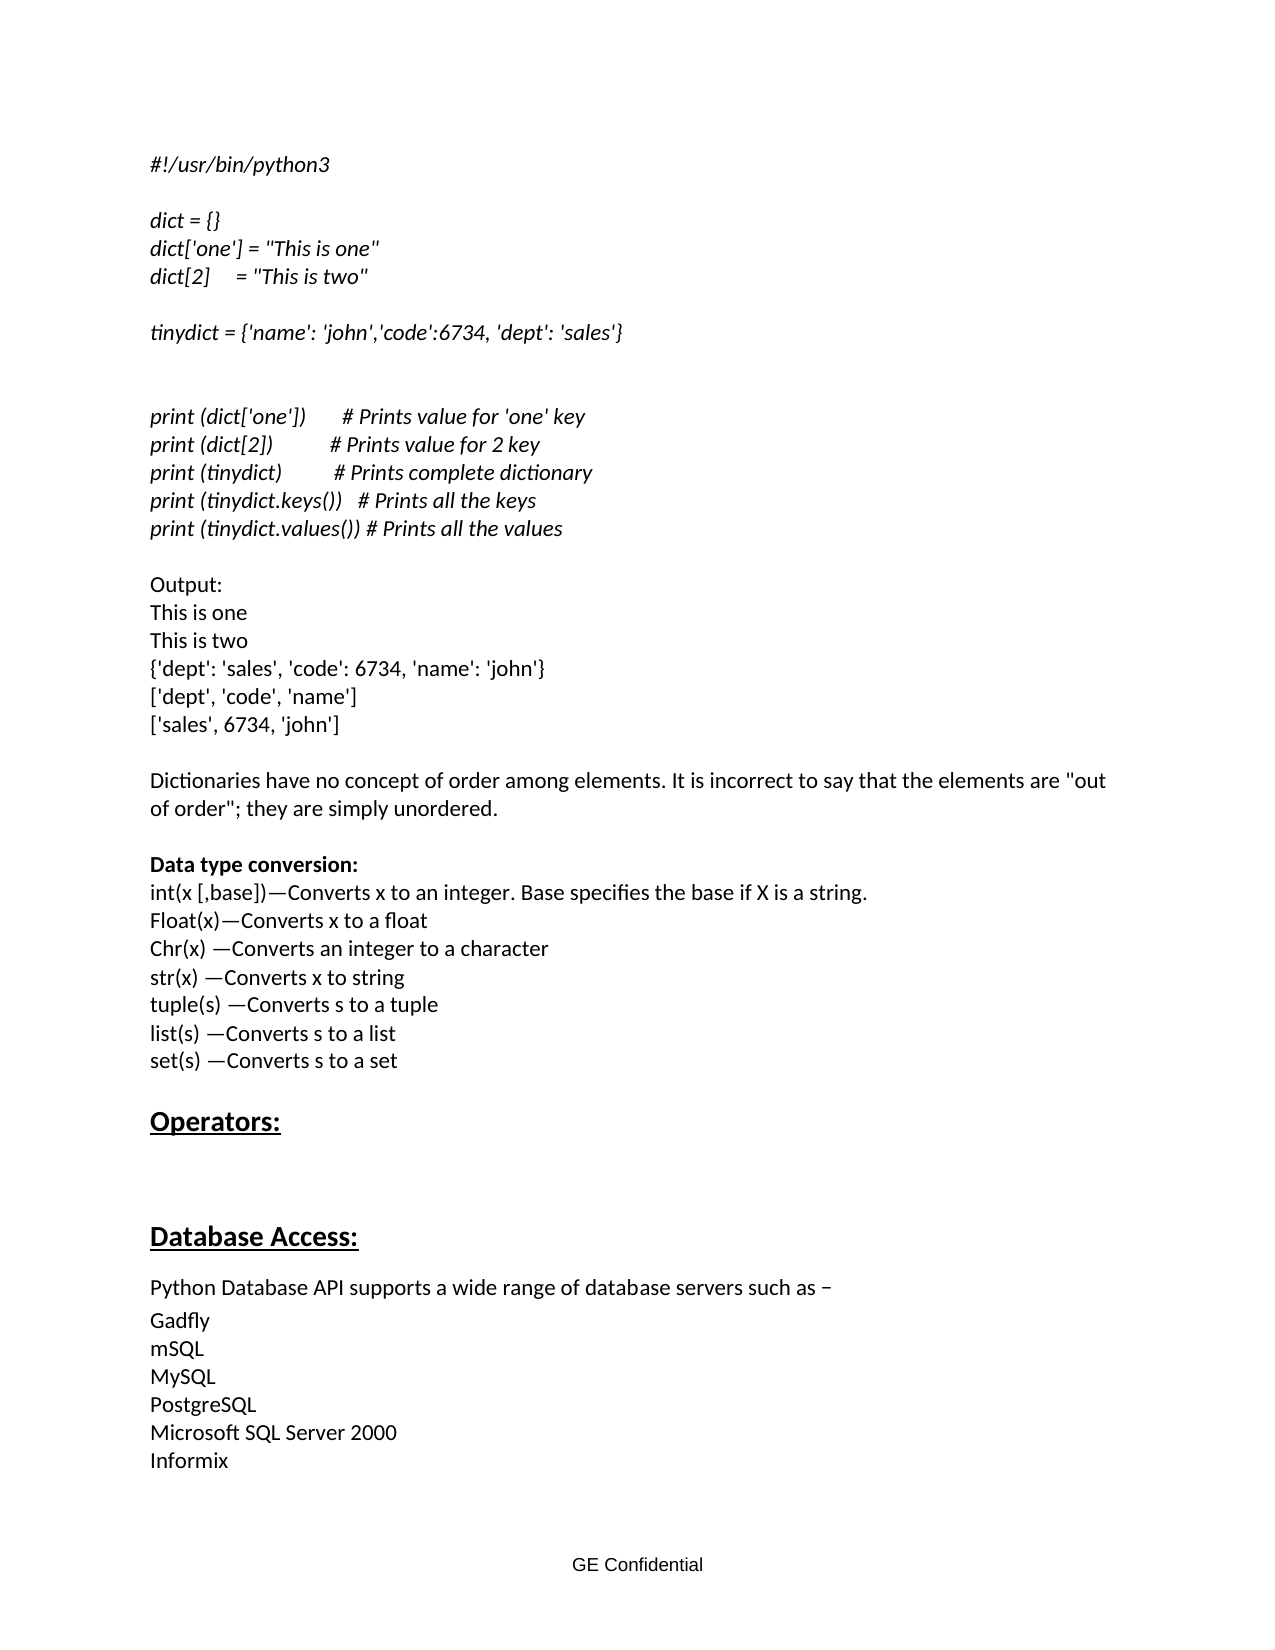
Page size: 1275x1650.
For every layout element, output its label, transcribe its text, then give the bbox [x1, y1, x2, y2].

text dict = {} [150, 206, 1125, 234]
text Operators: [150, 1103, 1125, 1138]
text Chr(x) —Converts an integer to a character str(x) —Converts x to string tuple(s) —Converts s to a tuple list(s) —Converts s to a list set(s) —Converts s to a set [150, 934, 1125, 1075]
text int(x [,base])—Converts x to an integer. Base specifies the base if X is a string. [150, 878, 1125, 907]
text {'dept': 'sales', 'code': 6734, 'name': 'john'} [150, 654, 1125, 682]
text tinydict = {'name': 'john','code':6734, 'dept': 'sales'} [150, 318, 1125, 346]
text ['sales', 6734, 'john'] [150, 710, 1125, 738]
text ['dept', 'code', 'name'] [150, 682, 1125, 710]
text mSQL [150, 1334, 1125, 1362]
text print (tinydict.values()) # Prints all the values [150, 514, 1125, 542]
text dict[2] = "This is two" [150, 262, 1125, 290]
text MySQL [150, 1362, 1125, 1390]
text print (tinydict.keys()) # Prints all the keys [150, 486, 1125, 514]
text print (tinydict) # Prints complete dictionary [150, 458, 1125, 486]
text Gadfly [150, 1306, 1125, 1334]
text This is two [150, 626, 1125, 654]
text Microsoft SQL Server 2000 [150, 1418, 1125, 1446]
text dict['one'] = "This is one" [150, 234, 1125, 262]
subtitle Database Access: Python Database API supports a wide range of database servers such as − [150, 1207, 1120, 1301]
text This is one [150, 598, 1125, 626]
text Float(x)—Converts x to a float [150, 907, 1125, 934]
text #!/usr/bin/python3 [150, 150, 1125, 178]
text Data type conversion: [150, 851, 1125, 878]
text PostgreSQL [150, 1390, 1125, 1418]
text print (dict[2]) # Prints value for 2 key [150, 430, 1125, 458]
text Output: [150, 570, 1125, 598]
text Dictionaries have no concept of order among elements. It is incorrect to say that the elements are "out of order"; they are simply unordered. [150, 766, 1125, 822]
text Informix [150, 1446, 1125, 1474]
text print (dict['one']) # Prints value for 'one' key [150, 402, 1125, 430]
